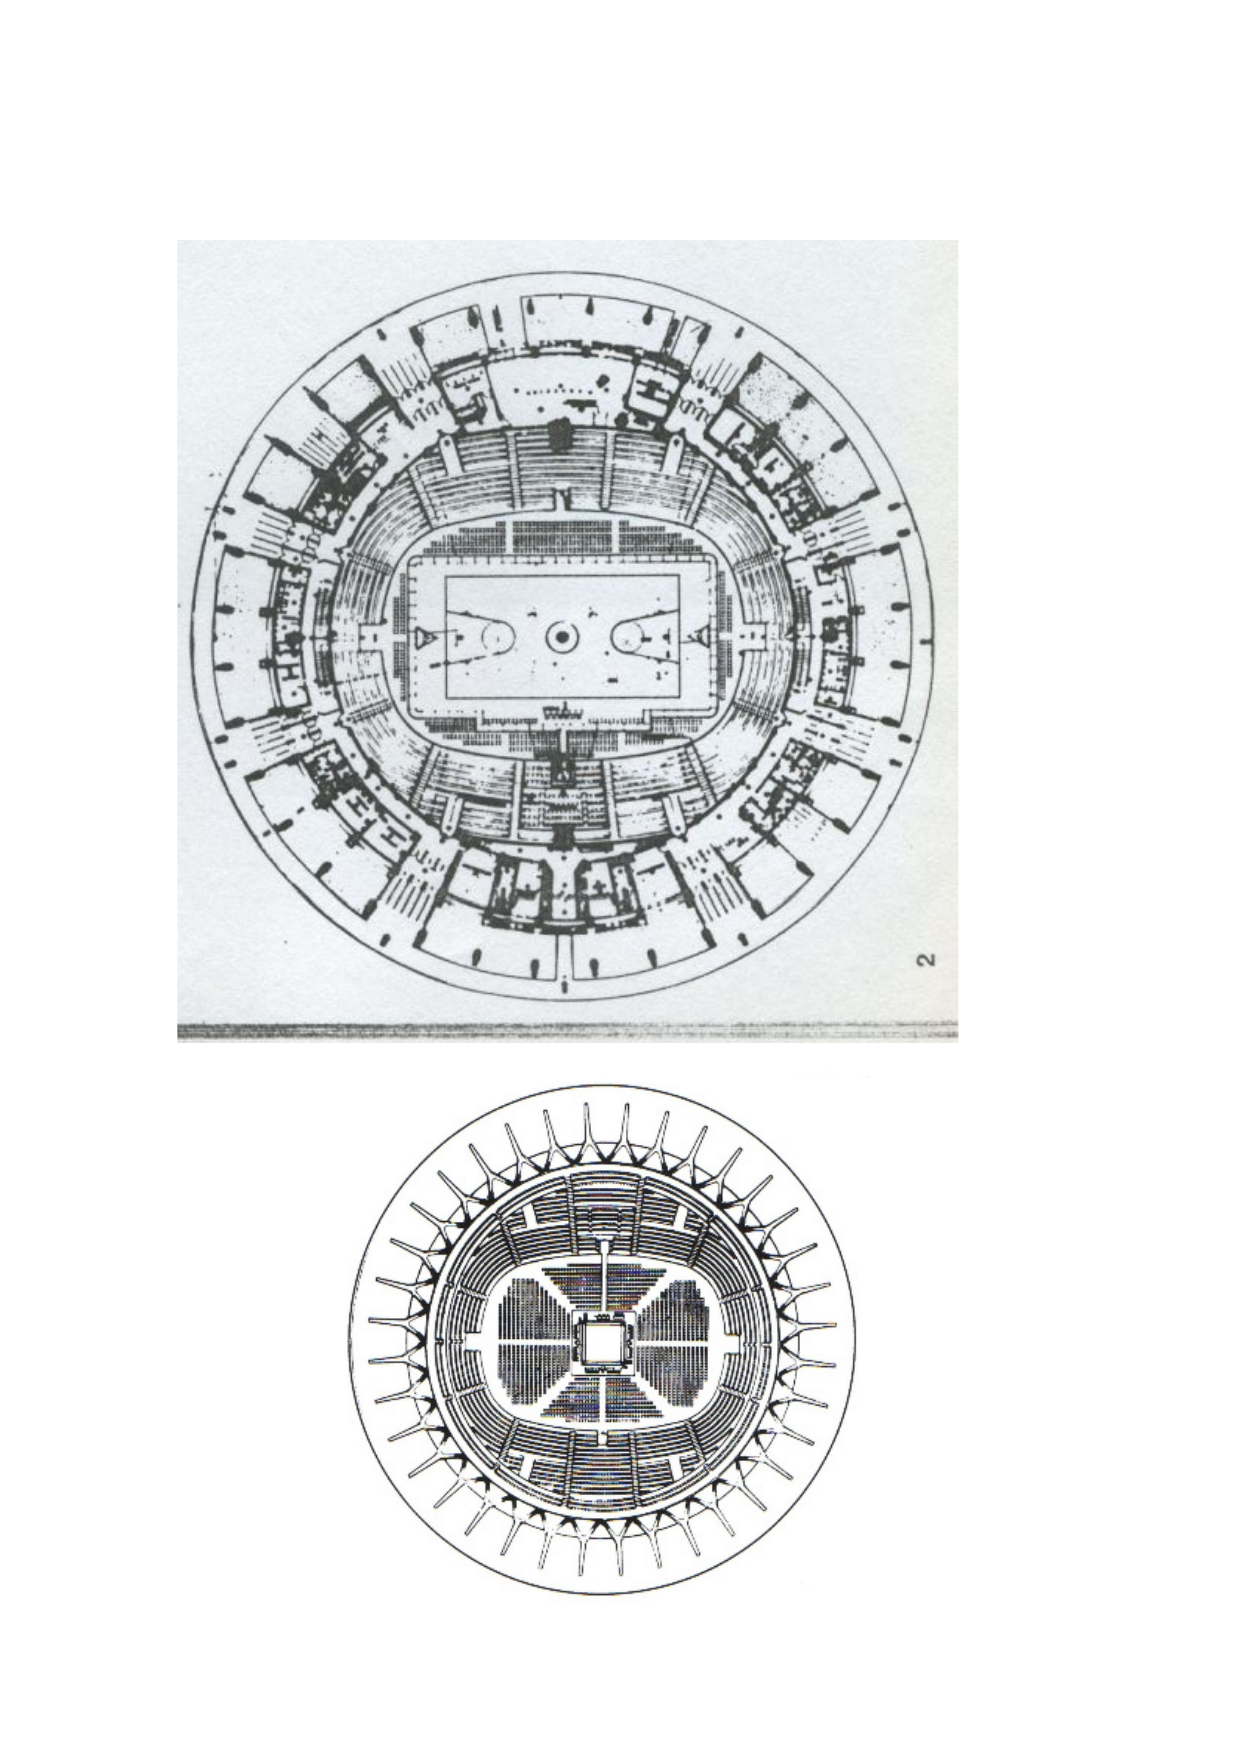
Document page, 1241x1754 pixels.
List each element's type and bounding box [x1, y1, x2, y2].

picture [177, 240, 959, 1043]
picture [336, 1070, 871, 1606]
